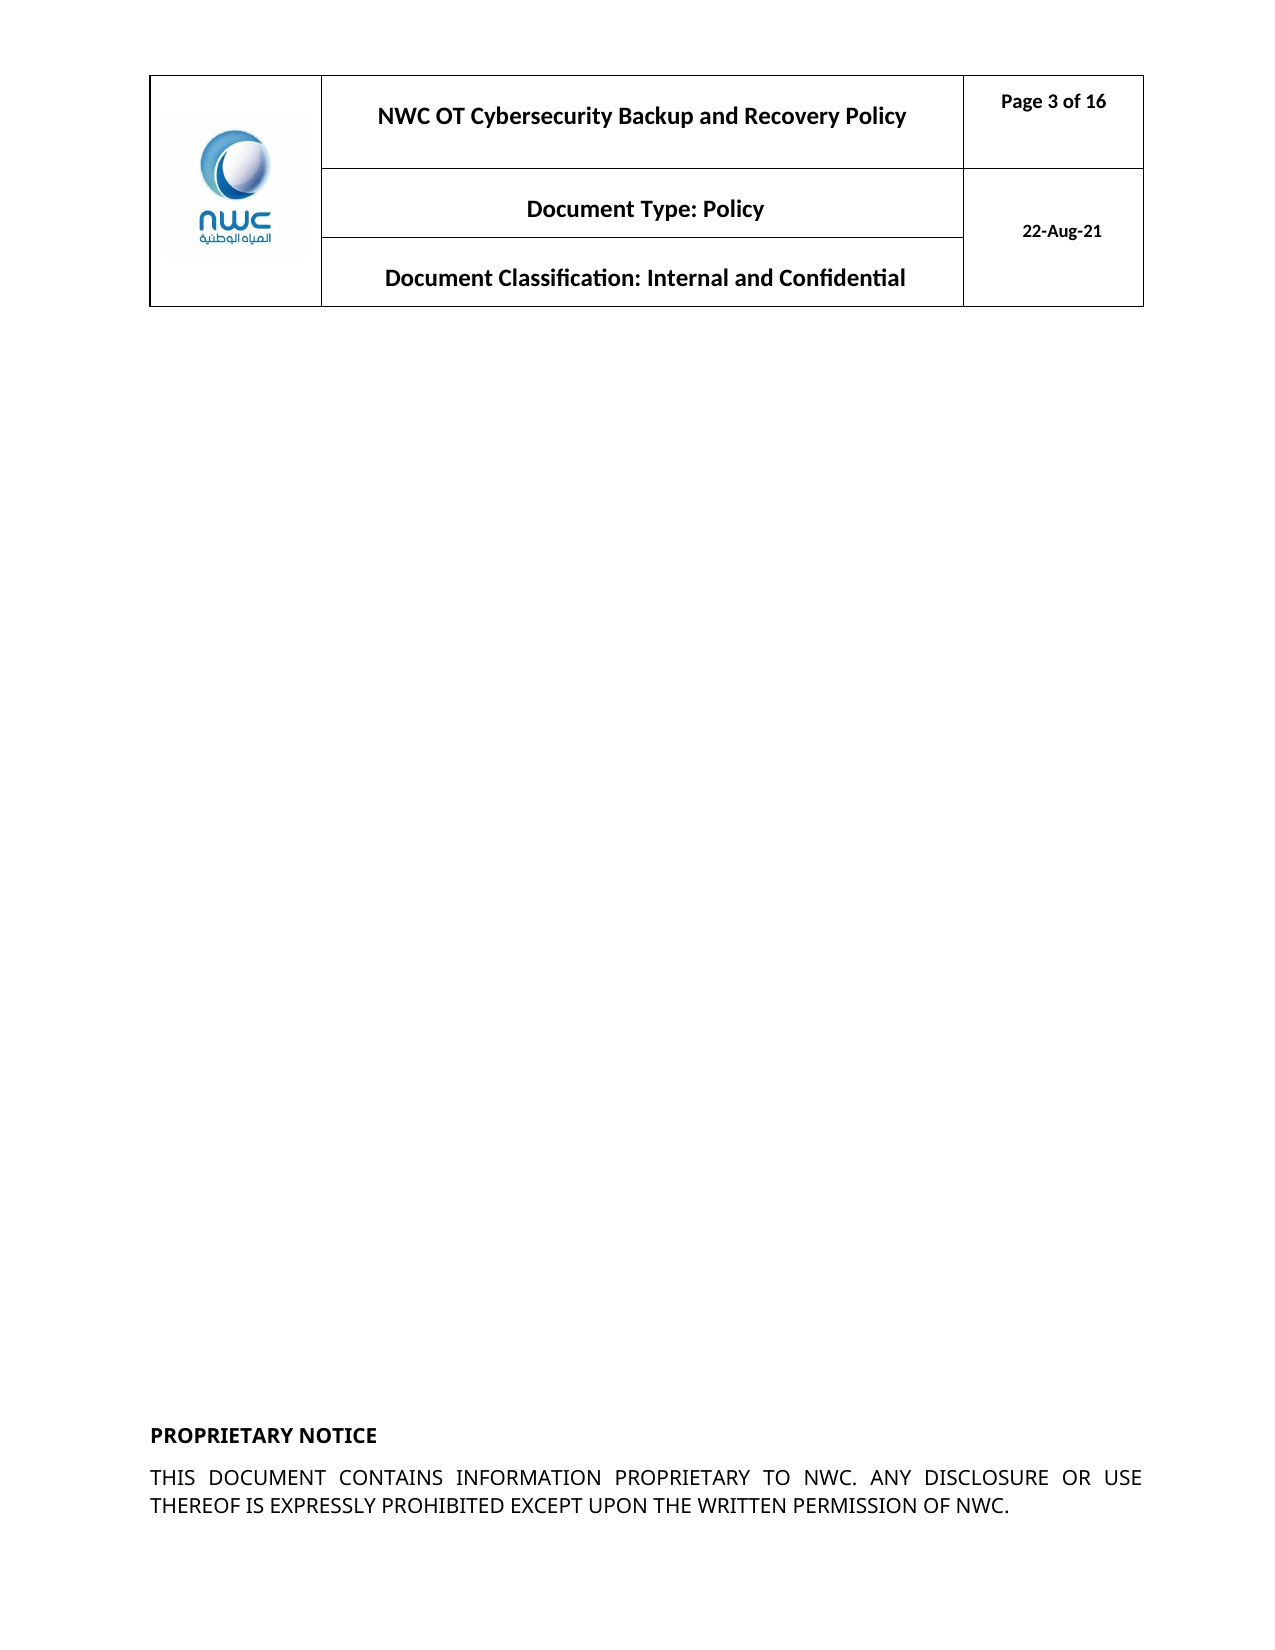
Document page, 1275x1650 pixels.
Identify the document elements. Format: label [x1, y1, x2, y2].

picture [162, 111, 309, 258]
